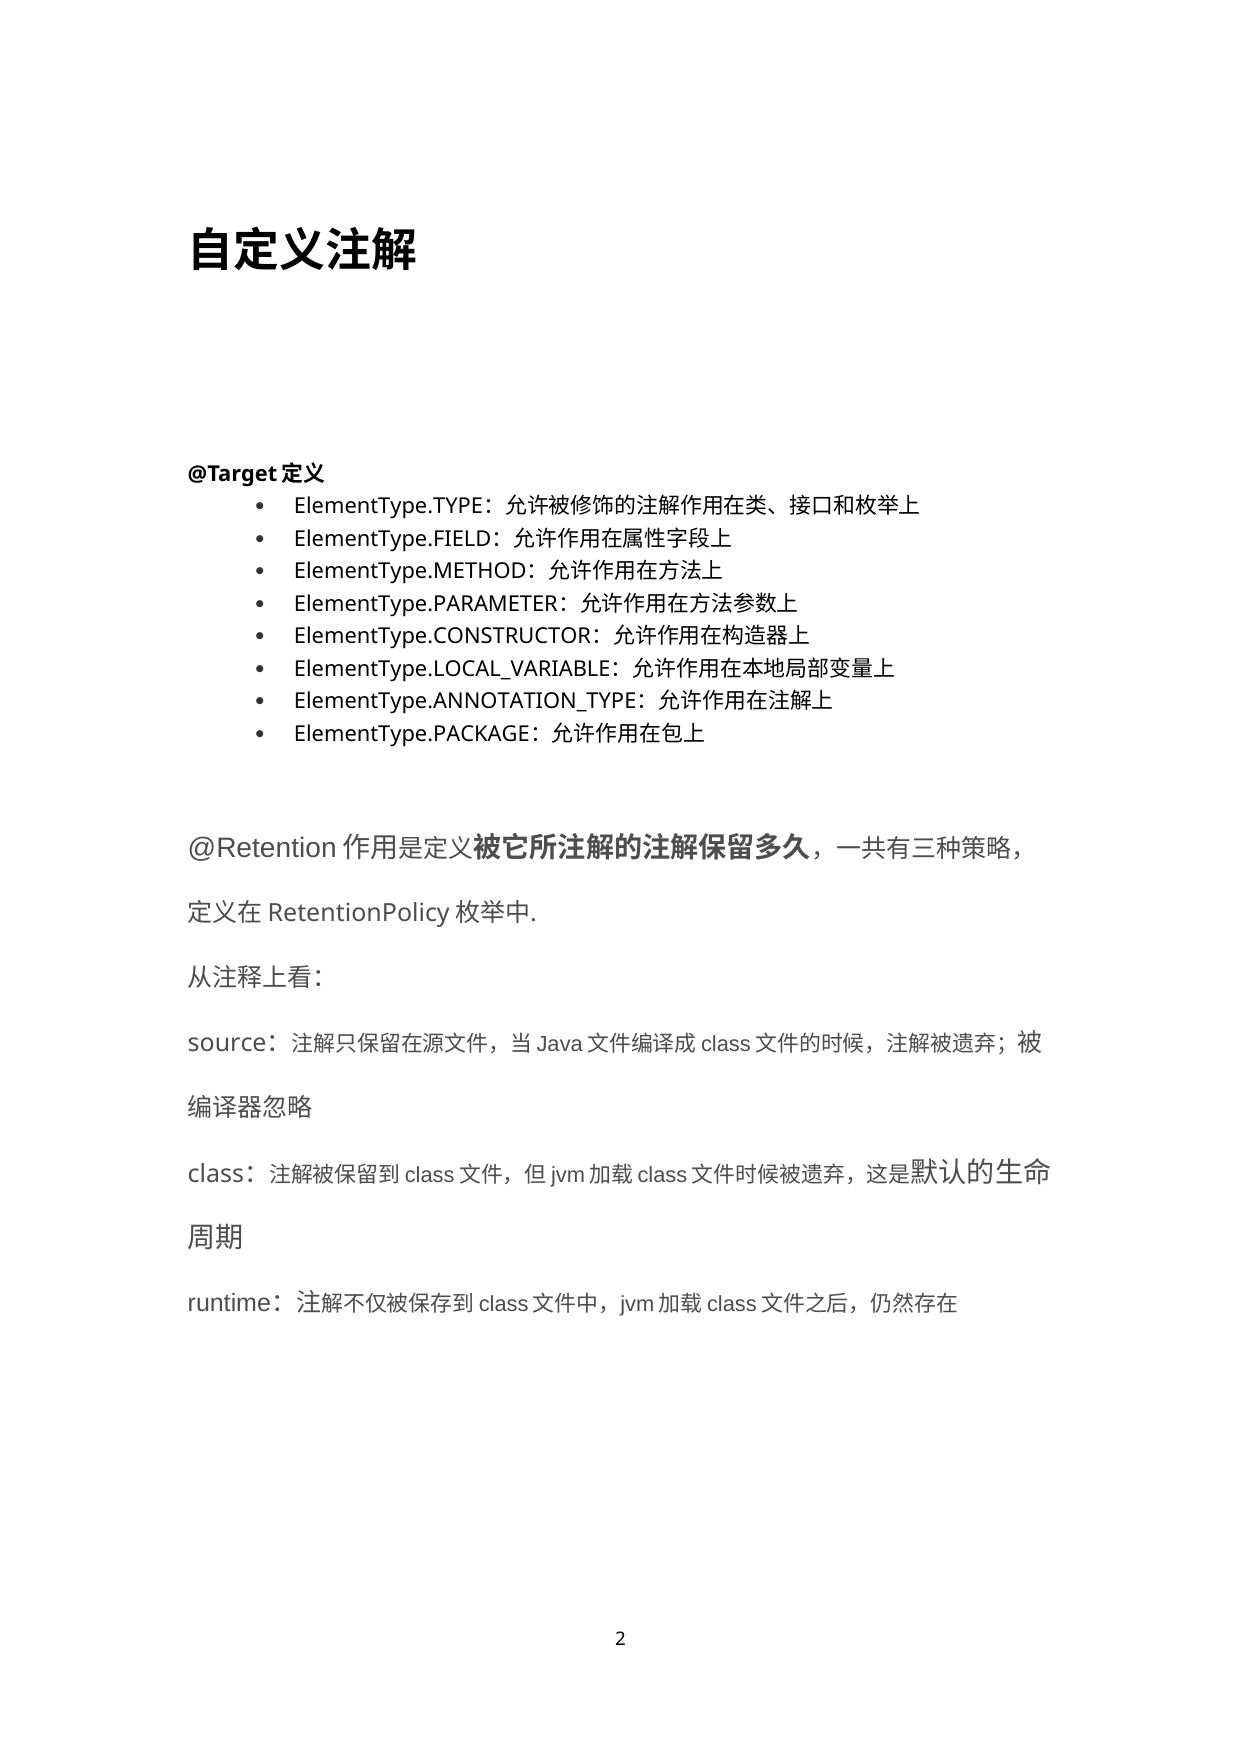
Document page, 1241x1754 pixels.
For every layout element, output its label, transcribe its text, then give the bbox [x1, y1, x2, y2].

list ElementType.ANNOTATION_TYPE：允许作用在注解上 [256, 683, 1053, 715]
text source：注解只保留在源文件，当Java文件编译成class文件的时候，注解被遗弃；被编译器忽略 [187, 1008, 1053, 1138]
list ElementType.PACKAGE：允许作用在包上 [256, 715, 1053, 748]
text class：注解被保留到class文件，但jvm加载class文件时候被遗弃，这是默认的生命周期 [187, 1138, 1053, 1268]
text @Target定义 [187, 455, 1053, 488]
list ElementType.PARAMETER：允许作用在方法参数上 [256, 585, 1053, 618]
list ElementType.METHOD：允许作用在方法上 [256, 553, 1053, 585]
list ElementType.LOCAL_VARIABLE：允许作用在本地局部变量上 [256, 650, 1053, 683]
list ElementType.TYPE：允许被修饰的注解作用在类、接口和枚举上 [256, 488, 1053, 520]
list ElementType.FIELD：允许作用在属性字段上 [256, 520, 1053, 553]
text @Retention作用是定义被它所注解的注解保留多久，一共有三种策略，定义在RetentionPolicy枚举中. [187, 813, 1053, 943]
subtitle 自定义注解 [187, 197, 1053, 295]
text 从注释上看： [187, 943, 1053, 1008]
list ElementType.CONSTRUCTOR：允许作用在构造器上 [256, 618, 1053, 650]
text runtime：注解不仅被保存到class文件中，jvm加载class文件之后，仍然存在 [187, 1268, 1053, 1333]
